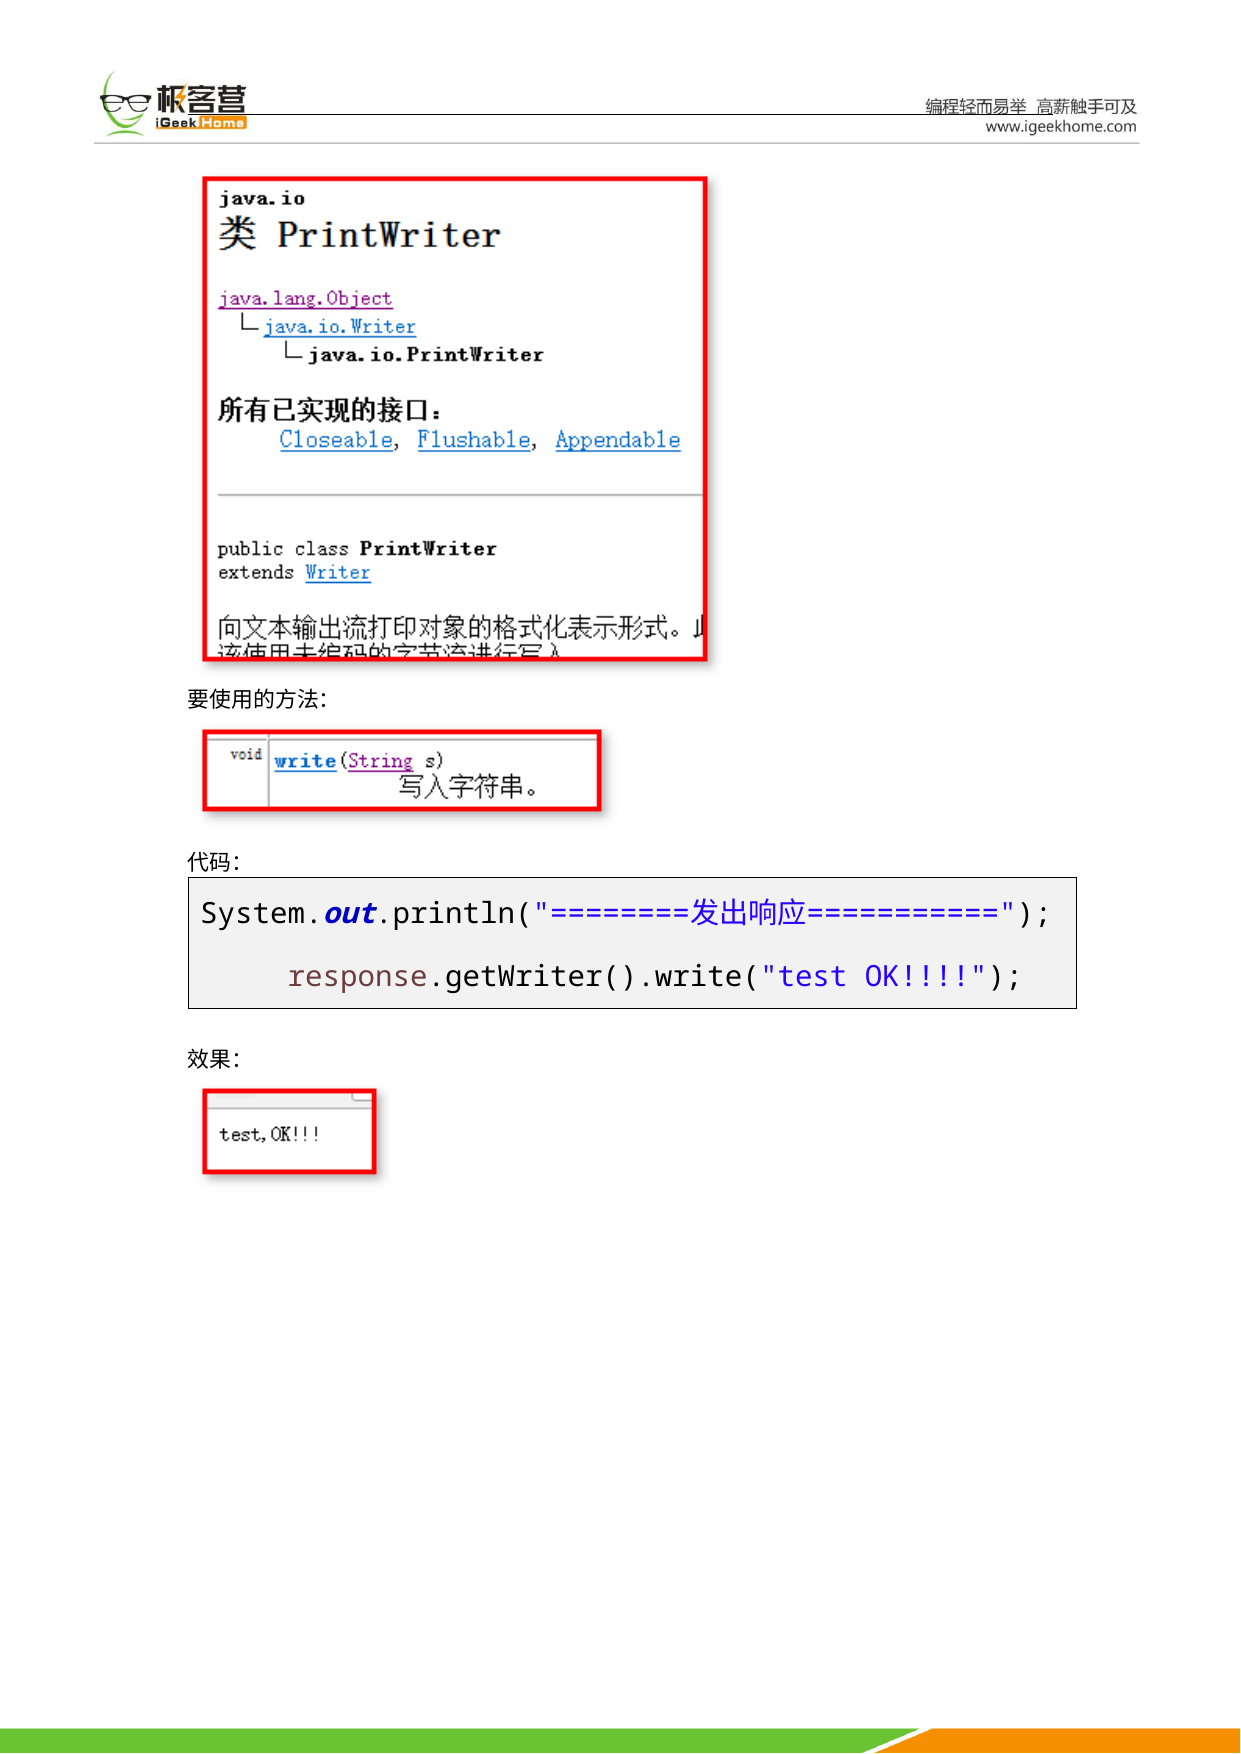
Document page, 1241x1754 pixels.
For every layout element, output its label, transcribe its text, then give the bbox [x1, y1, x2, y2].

text 效果： [187, 1042, 1053, 1074]
text 要使用的方法： [187, 682, 1053, 714]
picture [187, 1074, 394, 1192]
picture [187, 162, 725, 679]
text 代码： [187, 844, 1053, 877]
picture [0, 1, 1241, 151]
picture [187, 714, 619, 829]
table_header System.out.println("========发出响应==========="); response.getWriter().write("test OK!!!!"); [189, 878, 1076, 1008]
picture [0, 1690, 1241, 1753]
